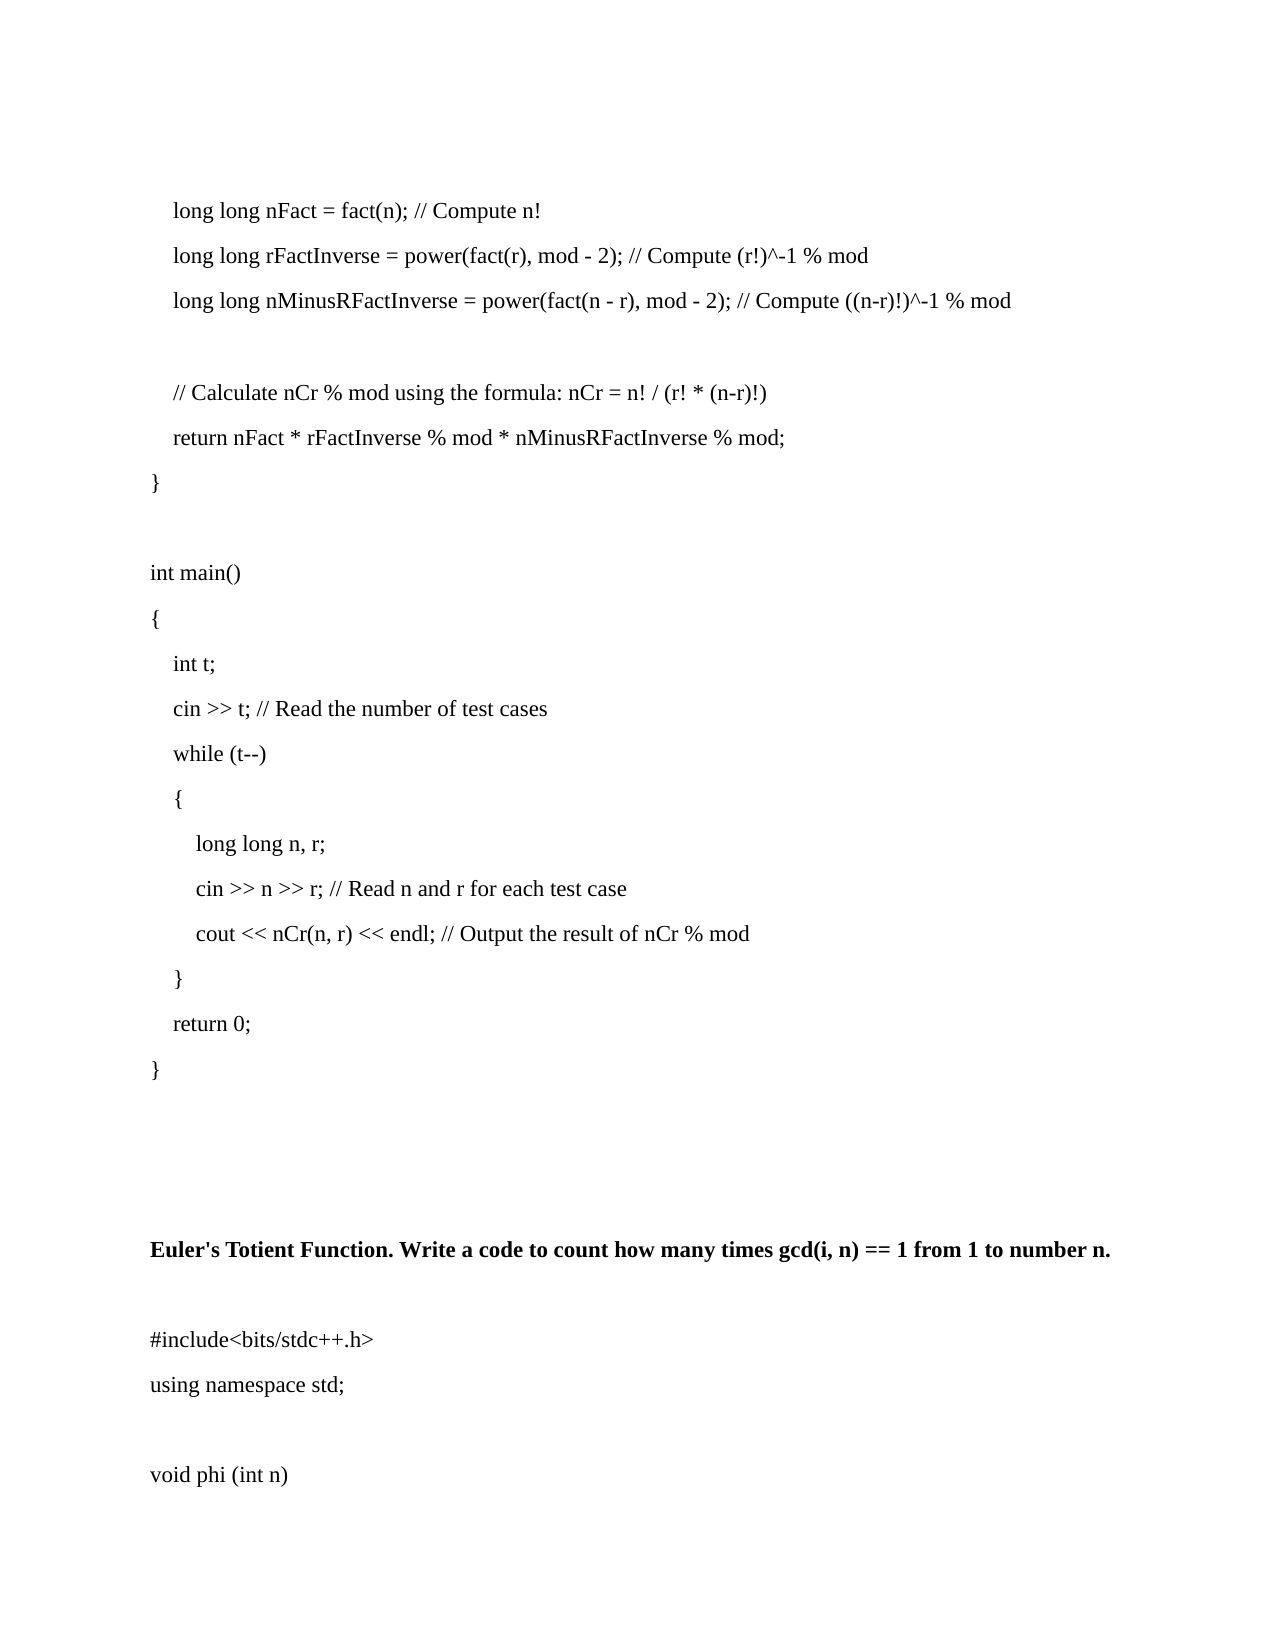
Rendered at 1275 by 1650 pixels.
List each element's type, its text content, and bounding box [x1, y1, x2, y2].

text } [150, 469, 1125, 496]
text return nFact * rFactInverse % mod * nMinusRFactInverse % mod; [150, 424, 1125, 451]
text cin >> t; // Read the number of test cases [150, 695, 1125, 721]
text } [150, 965, 1125, 992]
text #include<bits/stdc++.h> [150, 1326, 1125, 1353]
text long long nMinusRFactInverse = power(fact(n - r), mod - 2); // Compute ((n-r)!)^-1 % mod [150, 287, 1125, 313]
text cout << nCr(n, r) << endl; // Output the result of nCr % mod [150, 920, 1125, 947]
text int t; [150, 650, 1125, 676]
text Euler's Totient Function. Write a code to count how many times gcd(i, n) == 1 from 1 to number n. [150, 1236, 1125, 1262]
text long long n, r; [150, 830, 1125, 856]
text long long nFact = fact(n); // Compute n! [150, 197, 1125, 223]
text // Calculate nCr % mod using the formula: nCr = n! / (r! * (n-r)!) [150, 379, 1125, 405]
text return 0; [150, 1011, 1125, 1037]
text { [150, 785, 1125, 811]
text long long rFactInverse = power(fact(r), mod - 2); // Compute (r!)^-1 % mod [150, 242, 1125, 268]
text using namespace std; [150, 1371, 1125, 1398]
text } [150, 1056, 1125, 1082]
text { [150, 604, 1125, 631]
text cin >> n >> r; // Read n and r for each test case [150, 875, 1125, 902]
text while (t--) [150, 740, 1125, 766]
text void phi (int n) [150, 1462, 1125, 1488]
text int main() [150, 559, 1125, 586]
